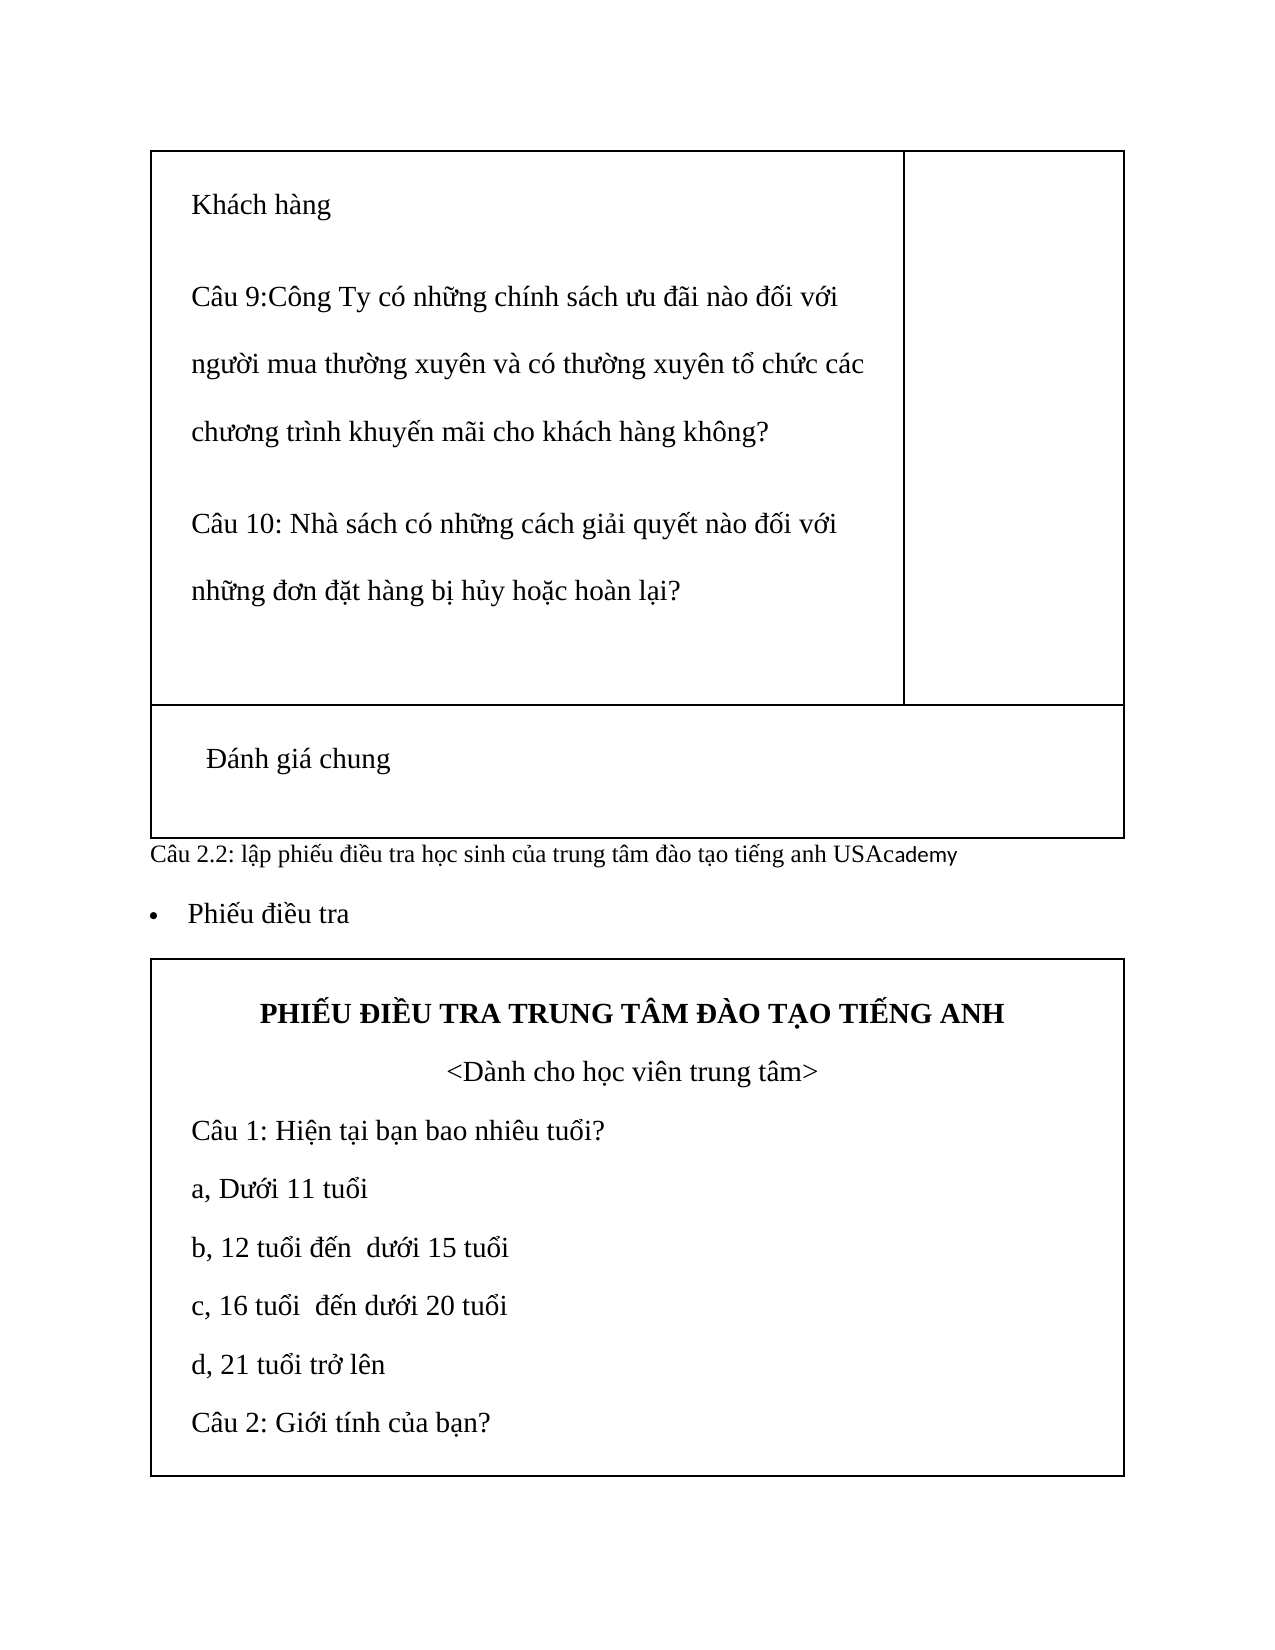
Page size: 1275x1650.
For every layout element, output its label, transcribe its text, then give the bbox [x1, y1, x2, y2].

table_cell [152, 152, 903, 704]
text Câu 2.2: lập phiếu điều tra học sinh của trung tâm đào tạo tiếng anh USAcademy [150, 839, 1125, 896]
table_cell Đánh giá chung [152, 706, 1123, 837]
list Phiếu điều tra [150, 896, 1125, 929]
table_cell [905, 152, 1123, 704]
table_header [152, 960, 1123, 1474]
